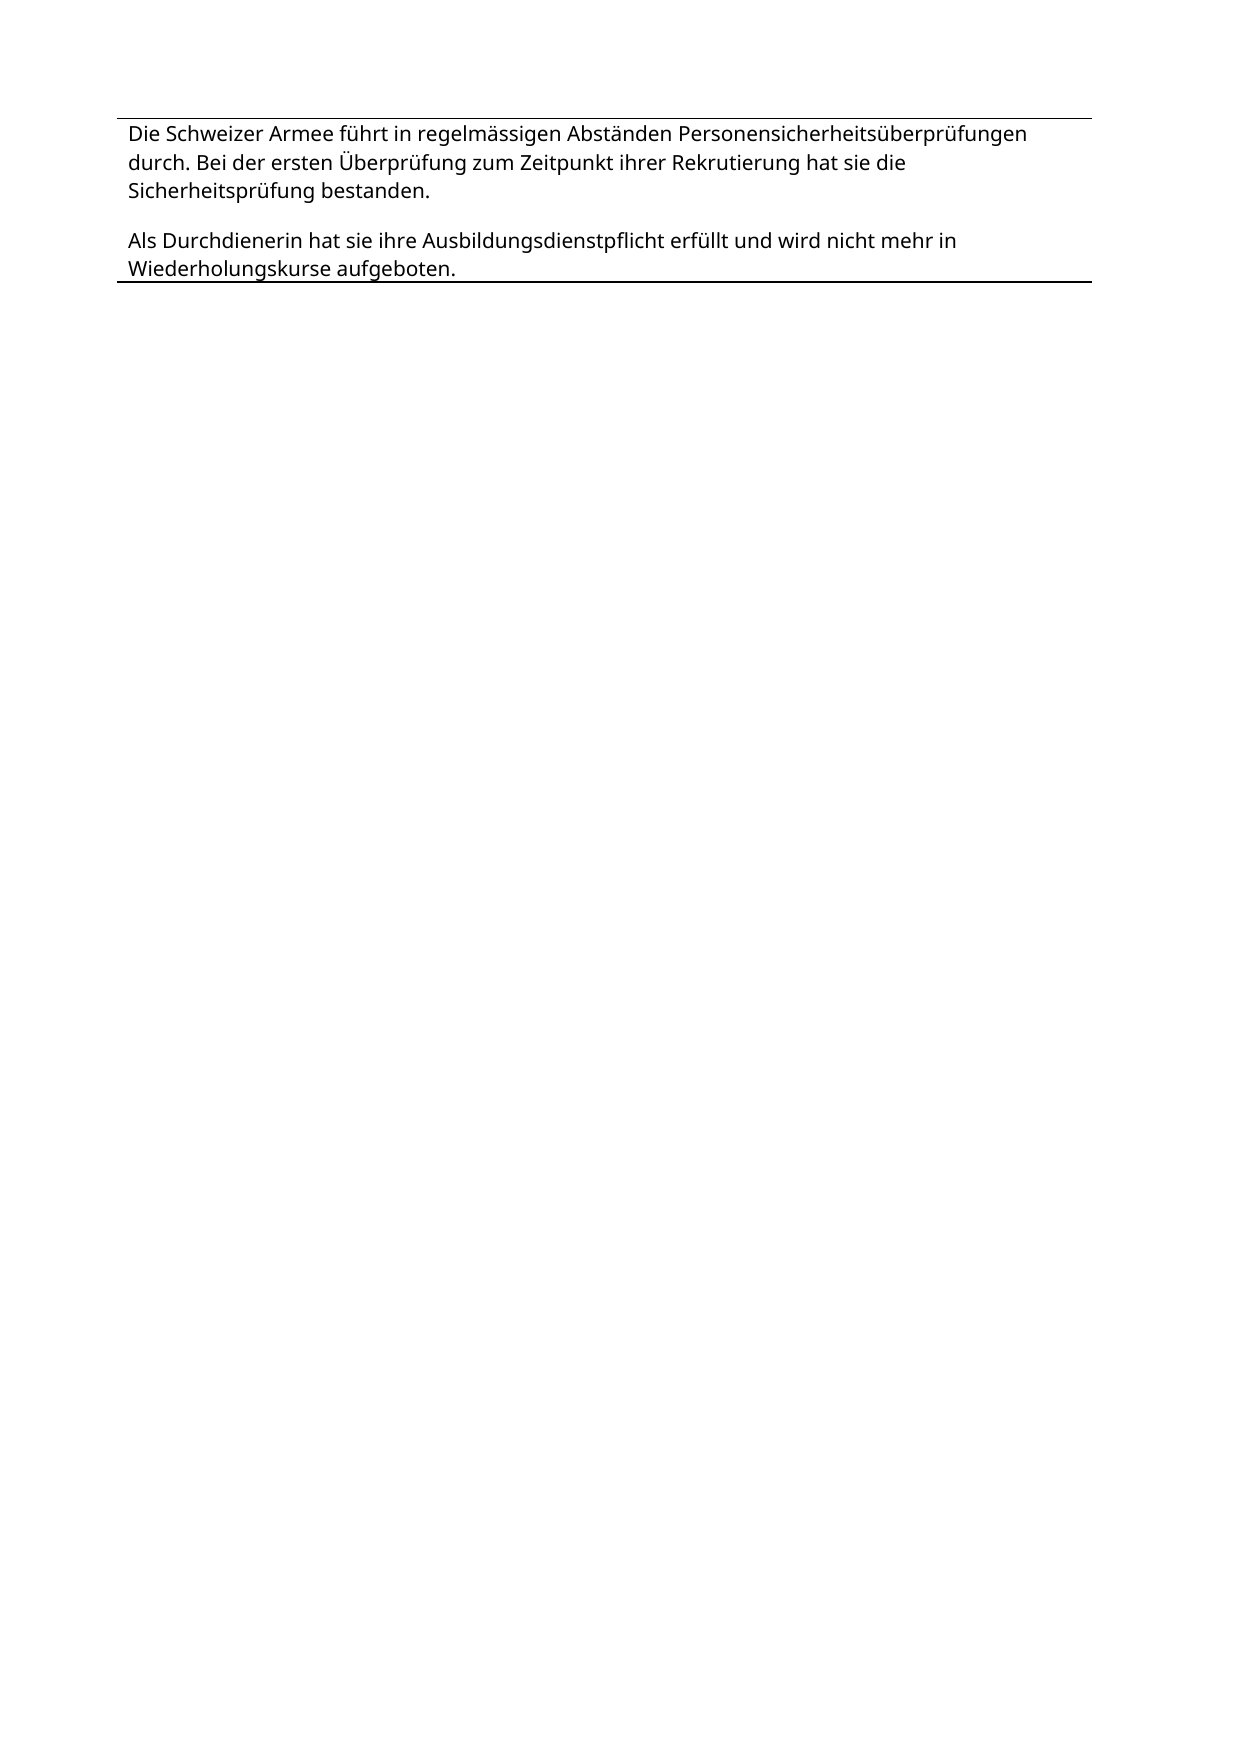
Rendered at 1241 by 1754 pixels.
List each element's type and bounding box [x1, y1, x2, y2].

table_cell [117, 119, 1092, 281]
